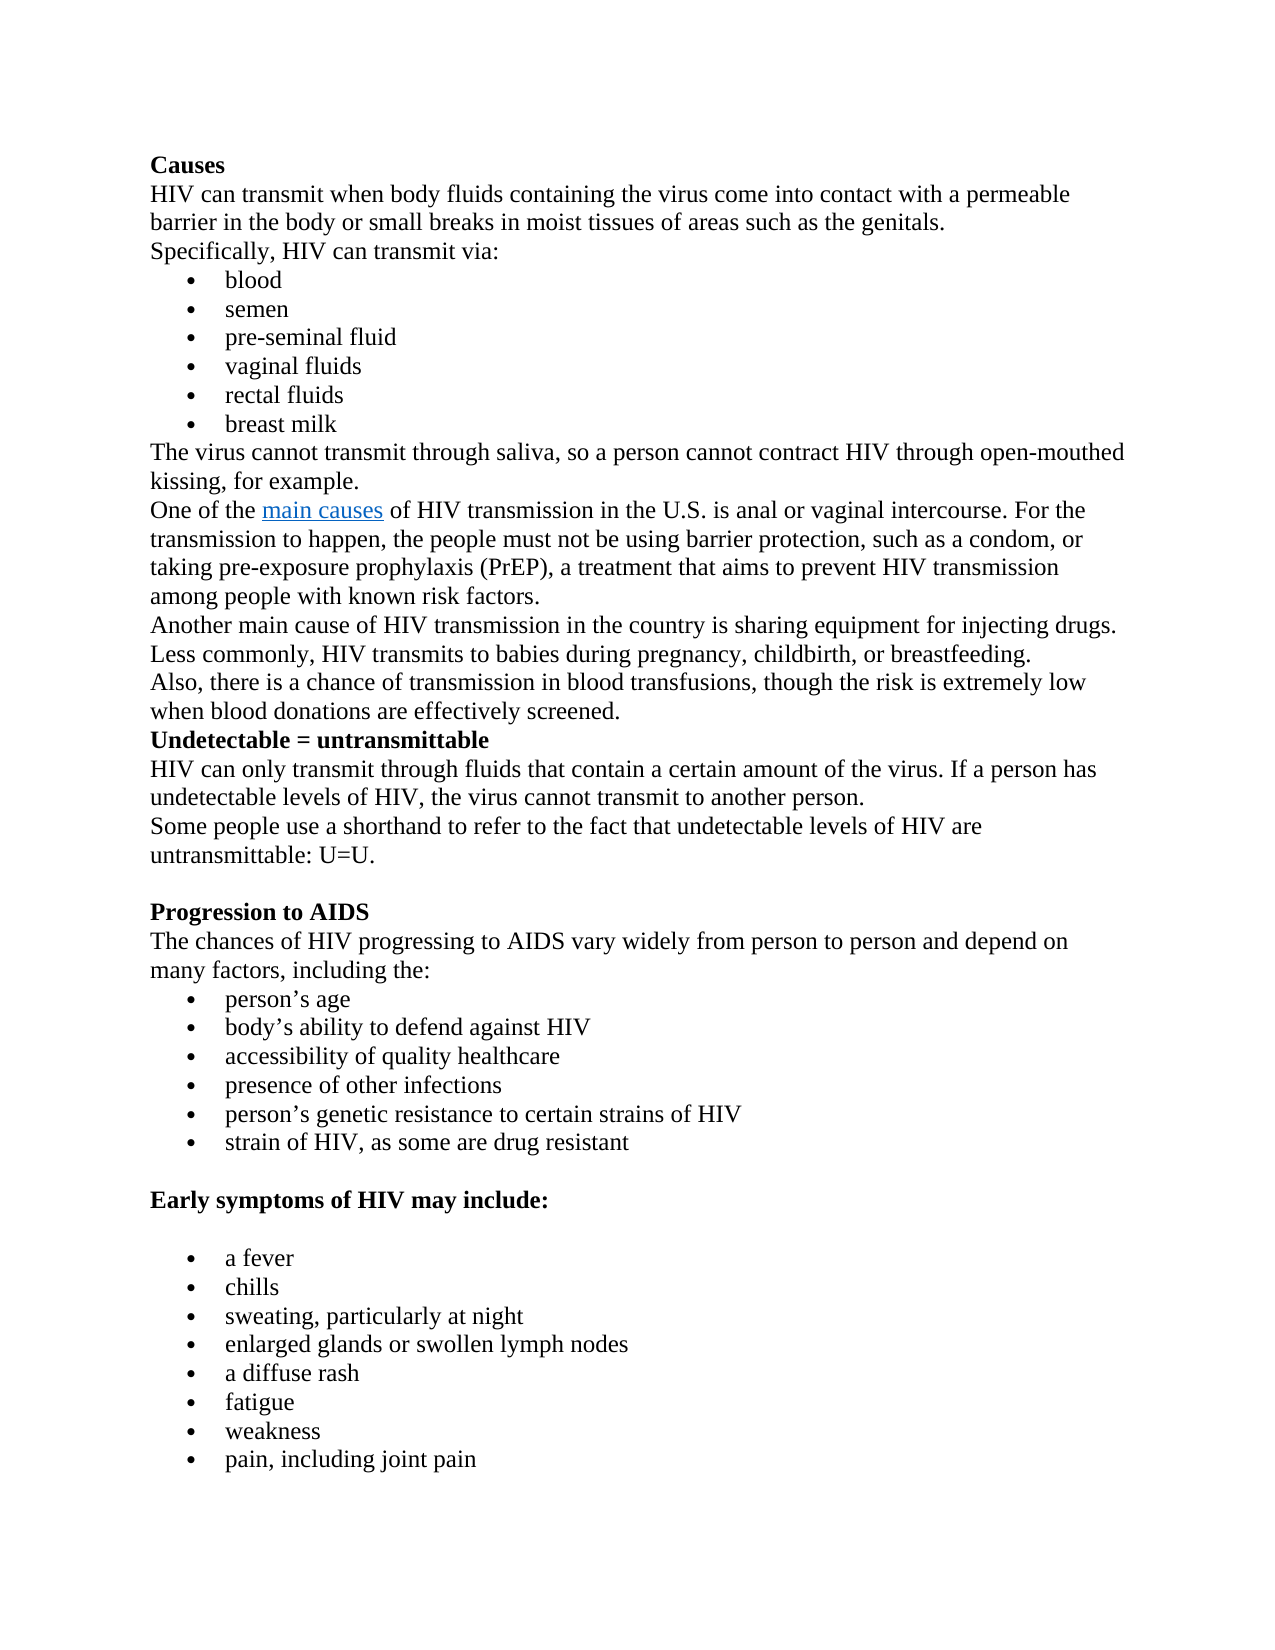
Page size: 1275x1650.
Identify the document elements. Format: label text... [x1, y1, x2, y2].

list a fever [187, 1243, 1125, 1272]
list person’s genetic resistance to certain strains of HIV [187, 1099, 1125, 1127]
text Also, there is a chance of transmission in blood transfusions, though the risk is extremely low when blood donations are effectively screened. [150, 667, 1125, 725]
list vaginal fluids [187, 351, 1125, 380]
text Less commonly, HIV transmits to babies during pregnancy, childbirth, or breastfeeding. [150, 639, 1125, 667]
text Causes [150, 150, 1125, 179]
text The chances of HIV progressing to AIDS vary widely from person to person and depend on many factors, including the: [150, 926, 1125, 984]
text HIV can transmit when body fluids containing the virus come into contact with a permeable barrier in the body or small breaks in moist tissues of areas such as the genitals. [150, 179, 1125, 236]
list pain, including joint pain [187, 1444, 1125, 1473]
text HIV can only transmit through fluids that contain a certain amount of the virus. If a person has undetectable levels of HIV, the virus cannot transmit to another person. Some people use a shorthand to refer to the fact that undetectable levels of HIV are untransmittable: U=U. [150, 754, 1125, 869]
list semen [187, 294, 1125, 322]
list pre-seminal fluid [187, 322, 1125, 351]
list blood [187, 265, 1125, 294]
list strain of HIV, as some are drug resistant [187, 1127, 1125, 1156]
text Another main cause of HIV transmission in the country is sharing equipment for injecting drugs. [150, 610, 1125, 639]
list chills [187, 1272, 1125, 1301]
list fatigue [187, 1387, 1125, 1416]
text The virus cannot transmit through saliva, so a person cannot contract HIV through open-mouthed kissing, for example. [150, 437, 1125, 495]
text Specifically, HIV can transmit via: [150, 236, 1125, 265]
text Undetectable = untransmittable [150, 725, 1125, 754]
list person’s age [187, 984, 1125, 1012]
text Early symptoms of HIV may include: [150, 1185, 1125, 1214]
list presence of other infections [187, 1070, 1125, 1099]
list enlarged glands or swollen lymph nodes [187, 1329, 1125, 1358]
list weakness [187, 1416, 1125, 1444]
text Progression to AIDS [150, 897, 1125, 926]
list breast milk [187, 409, 1125, 437]
list rectal fluids [187, 380, 1125, 409]
list body’s ability to defend against HIV [187, 1012, 1125, 1041]
list sweating, particularly at night [187, 1301, 1125, 1329]
text One of the main causes of HIV transmission in the U.S. is anal or vaginal intercourse. For the transmission to happen, the people must not be using barrier protection, such as a condom, or taking pre-exposure prophylaxis (PrEP), a treatment that aims to prevent HIV transmission among people with known risk factors. [150, 495, 1125, 610]
list a diffuse rash [187, 1358, 1125, 1387]
list accessibility of quality healthcare [187, 1041, 1125, 1070]
